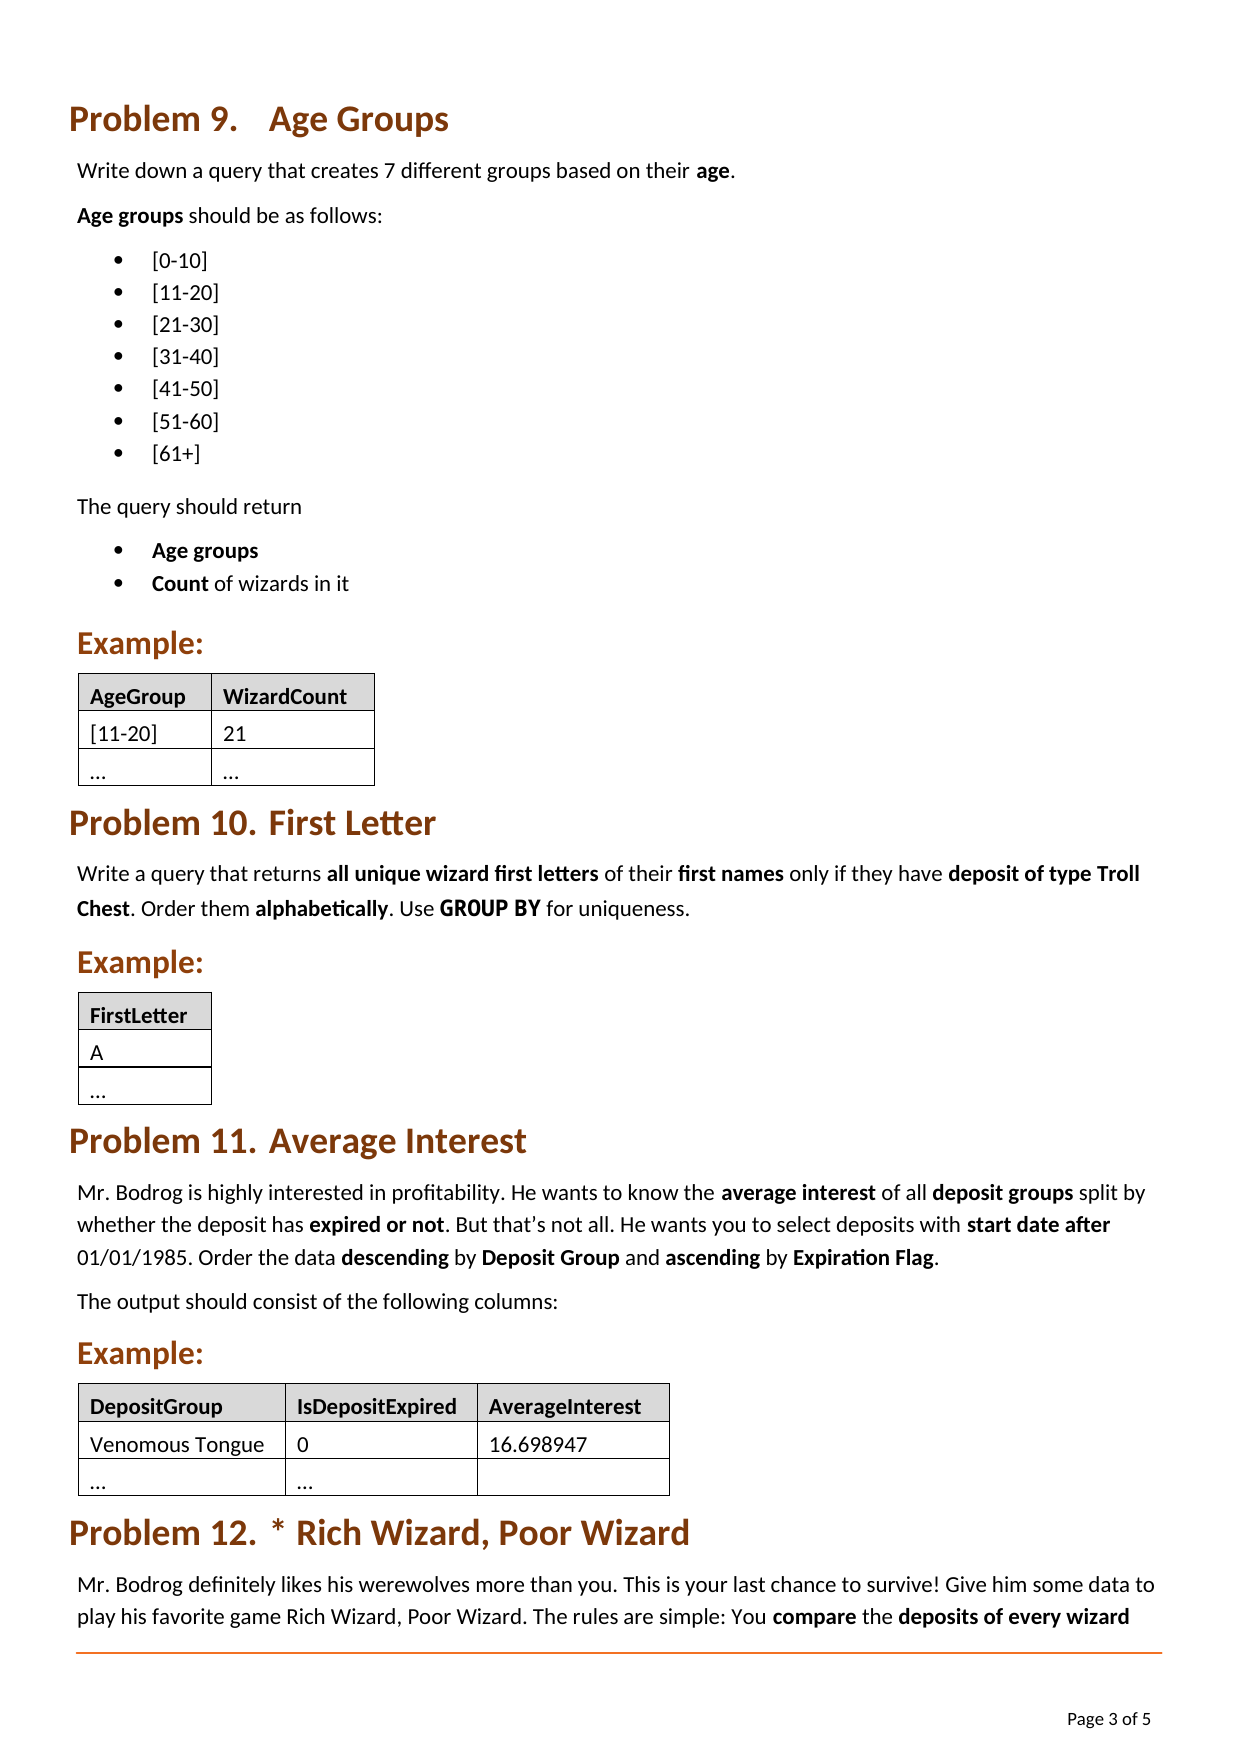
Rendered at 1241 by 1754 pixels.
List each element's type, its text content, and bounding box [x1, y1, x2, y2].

list [41-50] [114, 374, 1163, 403]
table_header AverageInterest [478, 1384, 669, 1421]
text Mr. Bodrog is highly interested in profitability. He wants to know the average interest of all deposit groups split by whether the deposit has expired or not. But that’s not all. He wants you to select deposits with start date after 01/01/1985. Order the data descending by Deposit Group and ascending by Expiration Flag. [77, 1178, 1163, 1271]
table_cell Venomous Tongue [79, 1422, 285, 1458]
table_cell … [79, 1459, 285, 1495]
table_cell [478, 1459, 669, 1495]
table_cell 0 [286, 1422, 477, 1458]
list Age groups [114, 537, 1163, 565]
table_header DepositGroup [79, 1384, 285, 1421]
list [31-40] [114, 342, 1163, 370]
text Write a query that returns all unique wizard first letters of their first names only if they have deposit of type Troll Chest. Order them alphabetically. Use GROUP BY for uniqueness. [77, 859, 1163, 923]
table_cell … [79, 1068, 211, 1104]
subtitle Age Groups [69, 95, 1163, 141]
text The query should return [77, 492, 1163, 520]
subtitle * Rich Wizard, Poor Wizard [69, 1509, 1163, 1555]
text The output should consist of the following columns: [77, 1287, 1163, 1316]
list [51-60] [114, 407, 1163, 435]
table_header FirstLetter [79, 993, 211, 1029]
subtitle Example: [77, 622, 1163, 663]
table_cell 21 [212, 711, 374, 748]
subtitle Average Interest [69, 1117, 1163, 1163]
list [21-30] [114, 310, 1163, 338]
table_header AgeGroup [79, 674, 211, 710]
table_cell … [286, 1459, 477, 1495]
subtitle First Letter [69, 798, 1163, 844]
table_cell … [212, 749, 374, 785]
list [61+] [114, 439, 1163, 467]
text Age groups should be as follows: [77, 201, 1163, 229]
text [77, 1570, 1163, 1630]
table_header IsDepositExpired [286, 1384, 477, 1421]
subtitle Example: [77, 941, 1163, 981]
table_cell … [79, 749, 211, 785]
list [0-10] [114, 246, 1163, 274]
list [11-20] [114, 278, 1163, 306]
text Write down a query that creates 7 different groups based on their age. [77, 156, 1163, 184]
table_cell A [79, 1030, 211, 1066]
table_cell [11-20] [79, 711, 211, 748]
table_header WizardCount [212, 674, 374, 710]
subtitle Example: [77, 1332, 1163, 1373]
list Count of wizards in it [114, 569, 1163, 597]
table_cell 16.698947 [478, 1422, 669, 1458]
